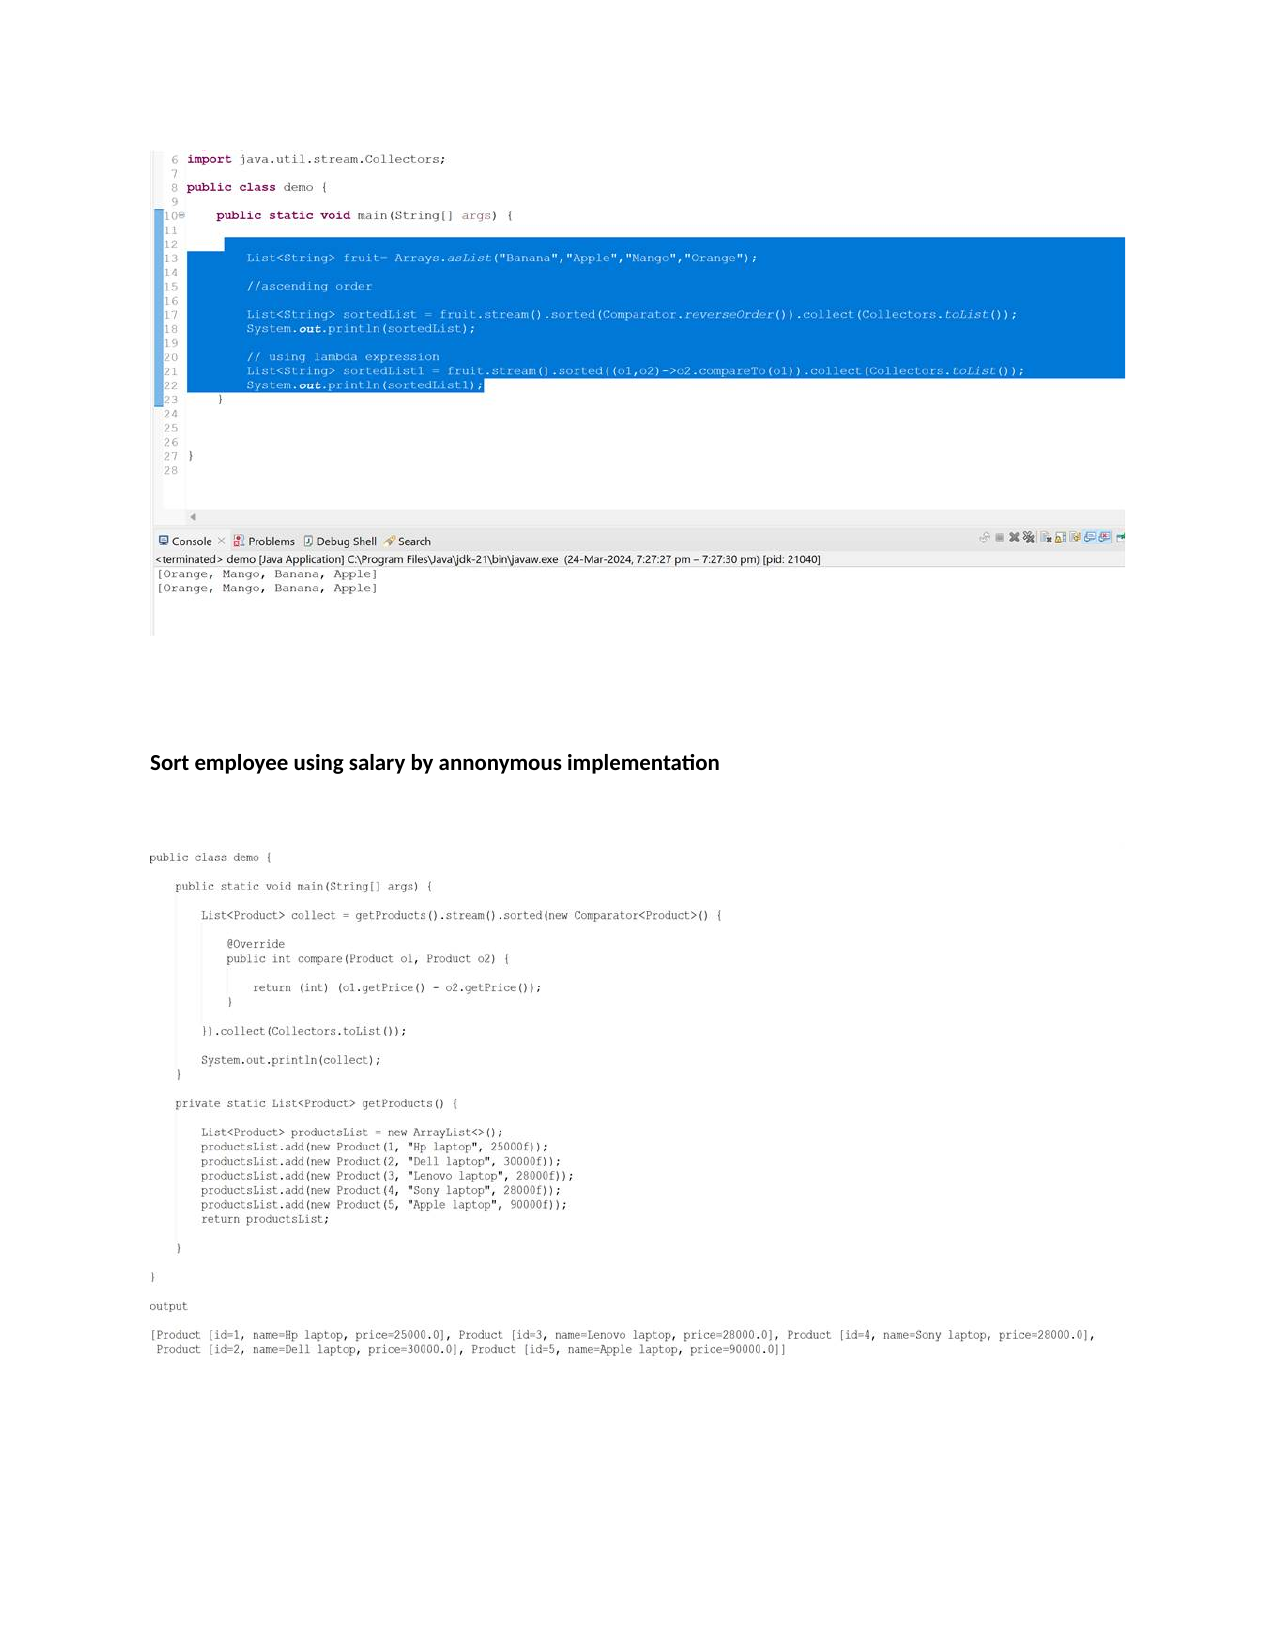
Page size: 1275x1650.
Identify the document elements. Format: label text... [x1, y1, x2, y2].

picture [150, 842, 1125, 1360]
picture [150, 150, 1125, 636]
text Sort employee using salary by annonymous implementation [150, 748, 1125, 776]
